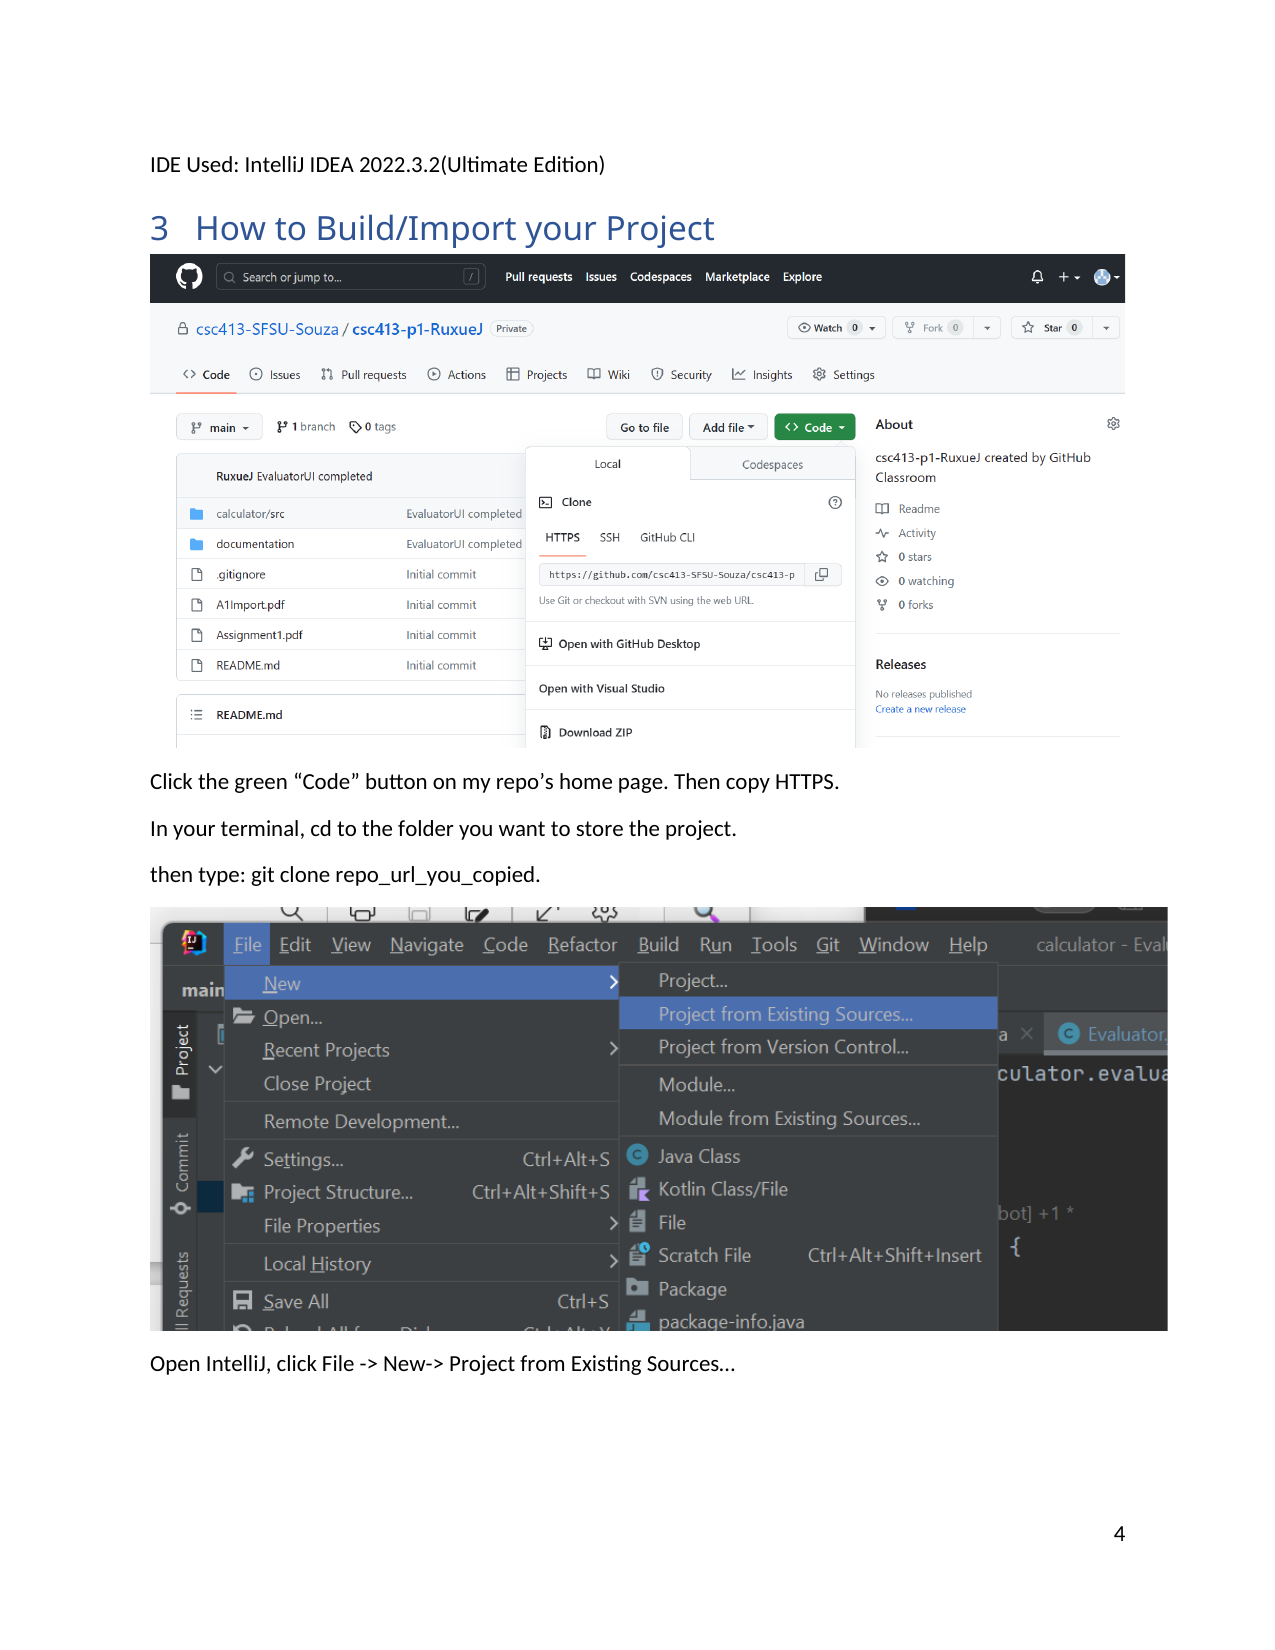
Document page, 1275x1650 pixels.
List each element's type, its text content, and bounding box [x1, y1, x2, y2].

text Click the green “Code” button on my repo’s home page. Then copy HTTPS. [150, 767, 1125, 795]
text In your terminal, cd to the folder you want to store the project. [150, 814, 1125, 842]
picture [150, 907, 1168, 1331]
subtitle How to Build/Import your Project [150, 205, 1125, 251]
text then type: git clone repo_url_you_copied. [150, 861, 1125, 888]
text Open IntelliJ, click File -> New-> Project from Existing Sources… [150, 1349, 1125, 1377]
text IDE Used: IntelliJ IDEA 2022.3.2(Ultimate Edition) [150, 150, 1125, 178]
picture [150, 254, 1125, 748]
